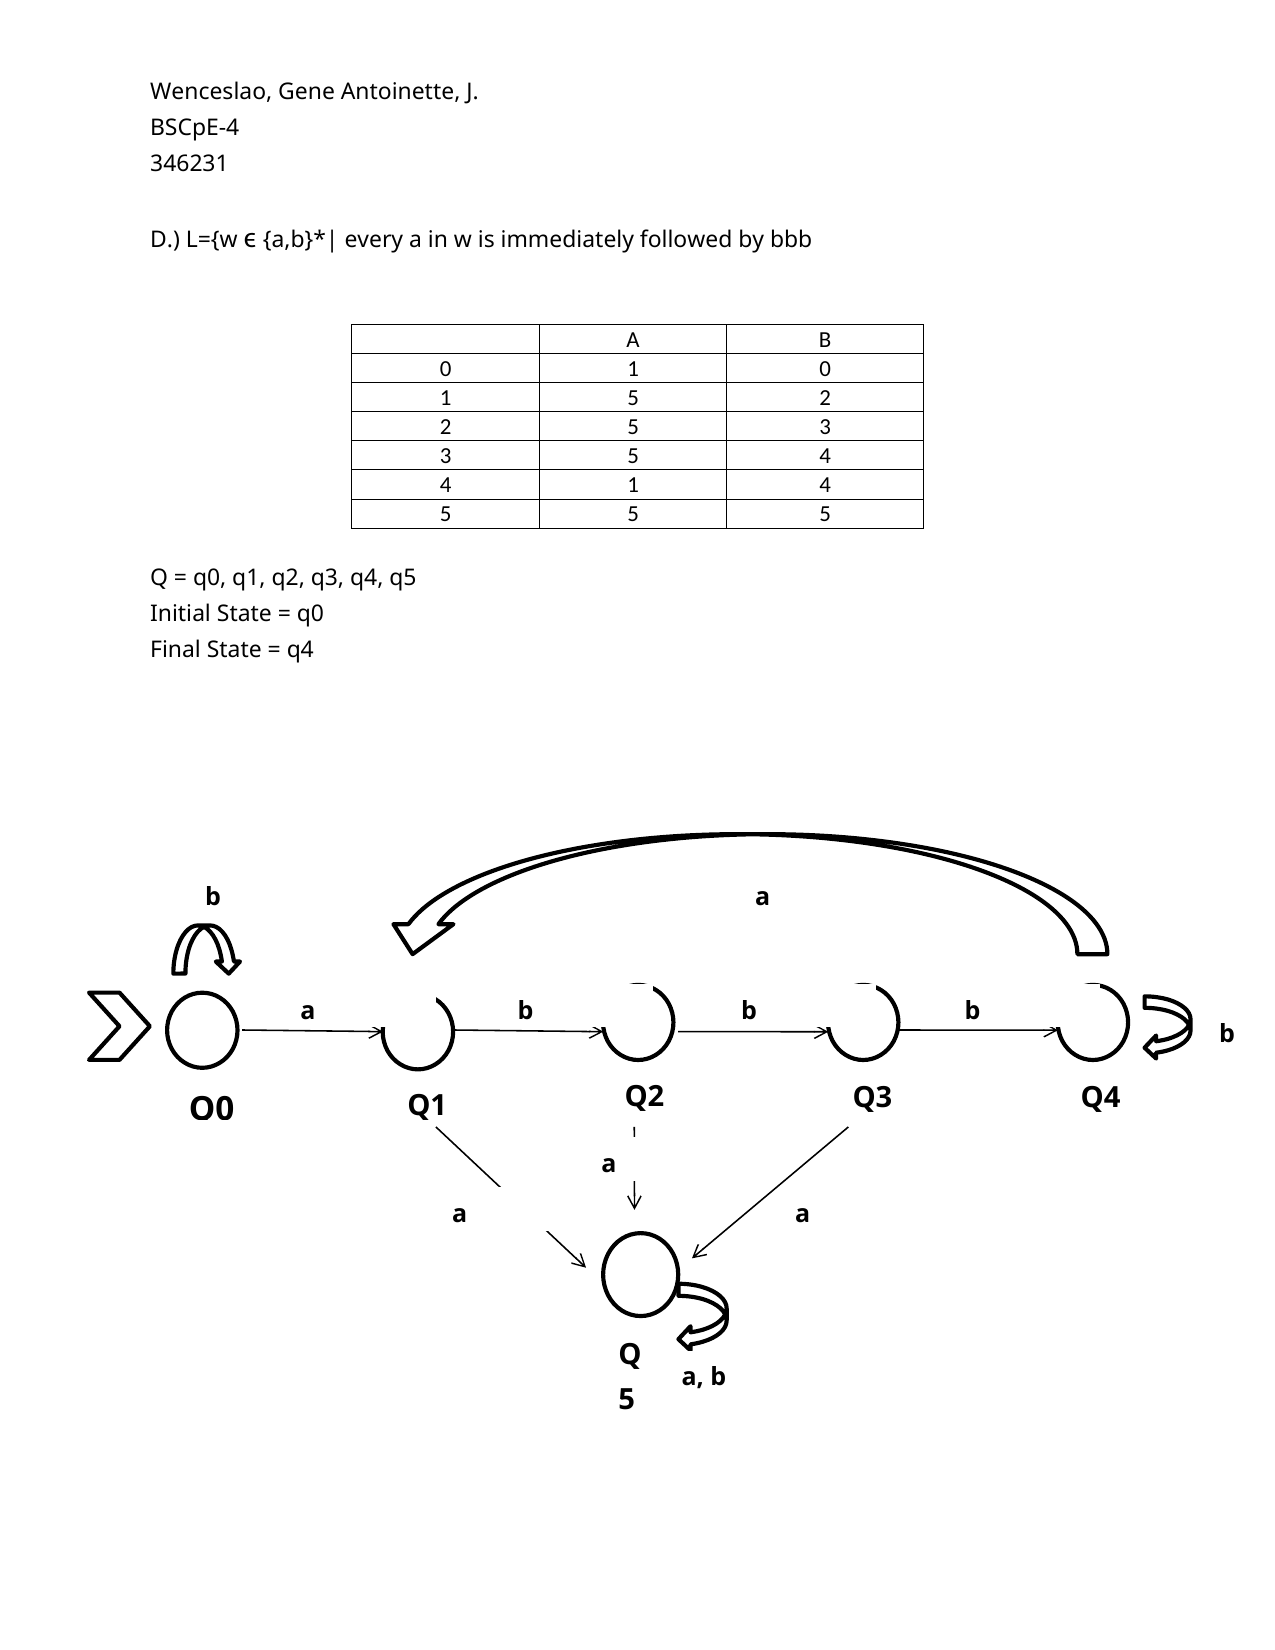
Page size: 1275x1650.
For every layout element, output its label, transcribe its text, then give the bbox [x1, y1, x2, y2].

text D.) L={w ϵ {a,b}*| every a in w is immediately followed by bbb [150, 219, 1125, 254]
table_cell 0 [727, 354, 923, 382]
table_cell 4 [727, 470, 923, 498]
table_cell 4 [727, 441, 923, 469]
table_cell 5 [540, 412, 726, 440]
table_cell 3 [727, 412, 923, 440]
table_cell 2 [352, 412, 539, 440]
text Initial State = q0 [150, 597, 1125, 628]
table_header A [540, 325, 726, 353]
table_cell 5 [540, 441, 726, 469]
table_cell 5 [352, 500, 539, 527]
table_cell 5 [540, 383, 726, 411]
table_cell 2 [727, 383, 923, 411]
table_cell 3 [352, 441, 539, 469]
text Q = q0, q1, q2, q3, q4, q5 [150, 561, 1125, 592]
table_cell 1 [352, 383, 539, 411]
table_cell 4 [352, 470, 539, 498]
table_cell 1 [540, 470, 726, 498]
text Wenceslao, Gene Antoinette, J. [150, 75, 1125, 106]
table_cell 5 [540, 500, 726, 527]
table_header [352, 325, 539, 353]
table_cell 1 [540, 354, 726, 382]
text Final State = q4 [150, 633, 1125, 664]
table_cell 0 [352, 354, 539, 382]
text 346231 [150, 147, 1125, 178]
table_header B [727, 325, 923, 353]
text BSCpE-4 [150, 111, 1125, 142]
table_cell 5 [727, 500, 923, 527]
